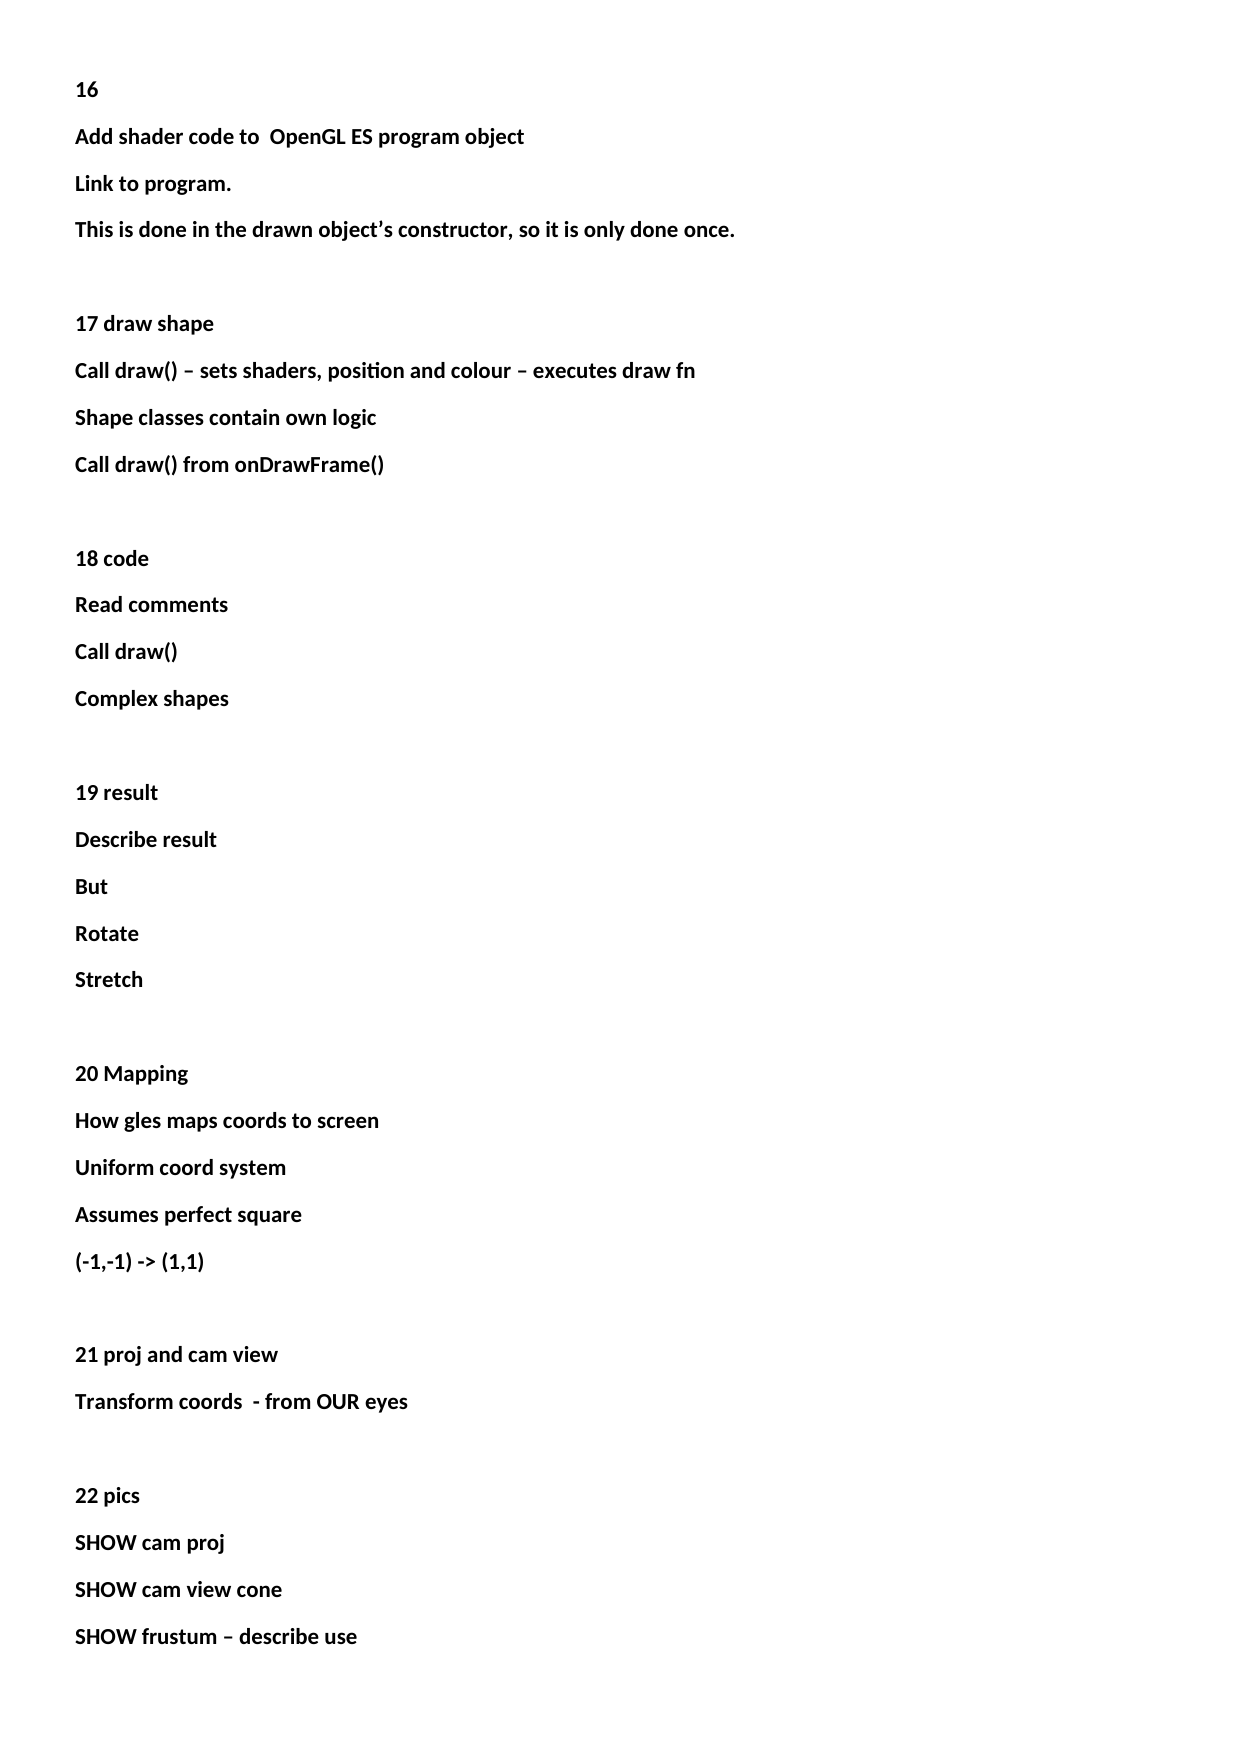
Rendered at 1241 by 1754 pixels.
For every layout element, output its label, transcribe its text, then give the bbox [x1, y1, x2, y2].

text 19 result [75, 778, 1165, 806]
text (-1,-1) -> (1,1) [75, 1247, 1165, 1275]
text Read comments [75, 591, 1165, 619]
text But [75, 872, 1165, 900]
text Call draw() – sets shaders, position and colour – executes draw fn [75, 356, 1165, 384]
text How gles maps coords to screen [75, 1106, 1165, 1134]
text 16 [75, 75, 1165, 103]
text 20 Mapping [75, 1059, 1165, 1087]
text Call draw() [75, 637, 1165, 666]
text 22 pics [75, 1481, 1165, 1509]
text 18 code [75, 544, 1165, 572]
text 17 draw shape [75, 309, 1165, 337]
text SHOW cam view cone [75, 1575, 1165, 1603]
text Stretch [75, 966, 1165, 994]
text Link to program. [75, 169, 1165, 197]
text Rotate [75, 919, 1165, 947]
text SHOW frustum – describe use [75, 1622, 1165, 1650]
text Shape classes contain own logic [75, 403, 1165, 431]
text SHOW cam proj [75, 1528, 1165, 1556]
text Uniform coord system [75, 1153, 1165, 1181]
text Assumes perfect square [75, 1200, 1165, 1228]
text 21 proj and cam view [75, 1341, 1165, 1369]
text Describe result [75, 825, 1165, 853]
text Transform coords - from OUR eyes [75, 1387, 1165, 1416]
text Call draw() from onDrawFrame() [75, 450, 1165, 478]
text This is done in the drawn object’s constructor, so it is only done once. [75, 216, 1165, 244]
text Complex shapes [75, 684, 1165, 712]
text Add shader code to OpenGL ES program object [75, 122, 1165, 150]
